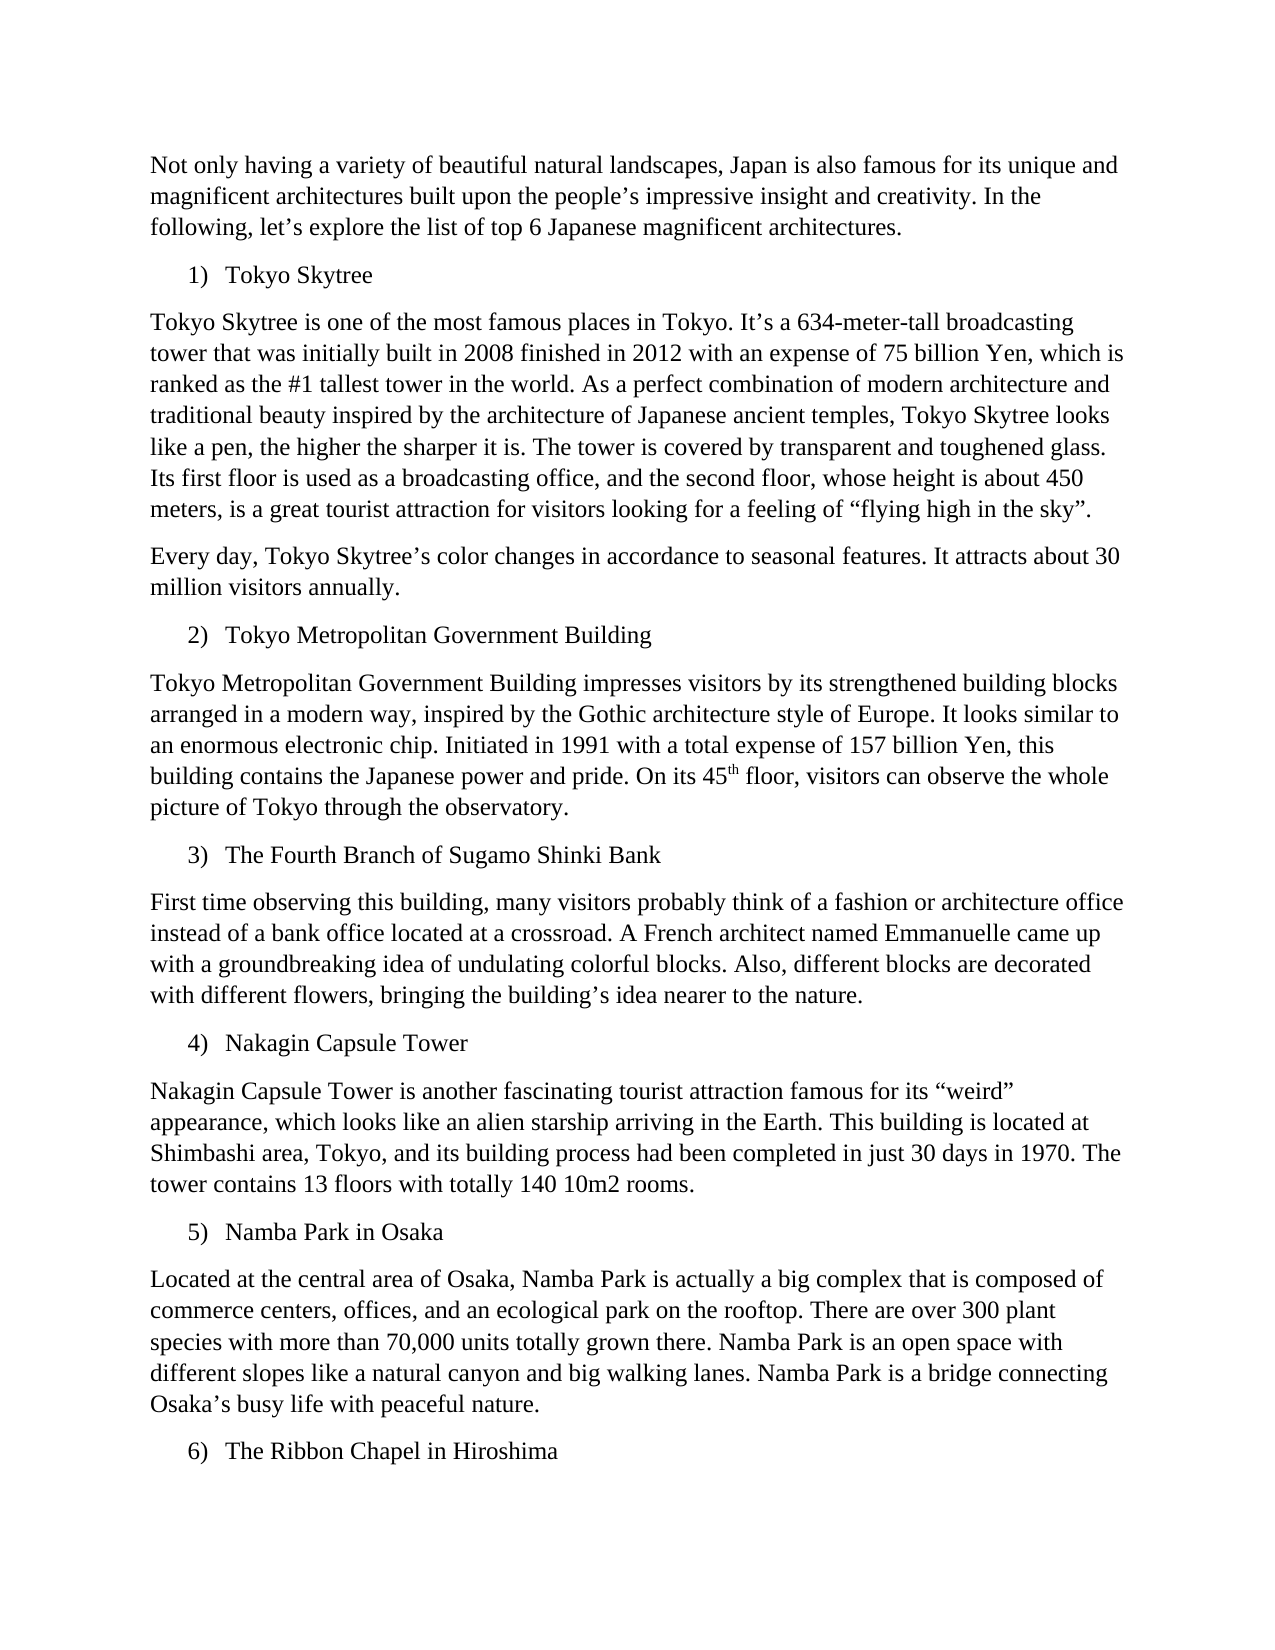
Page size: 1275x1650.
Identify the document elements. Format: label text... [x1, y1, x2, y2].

text First time observing this building, many visitors probably think of a fashion or architecture office instead of a bank office located at a crossroad. A French architect named Emmanuelle came up with a groundbreaking idea of undulating colorful blocks. Also, different blocks are decorated with different flowers, bringing the building’s idea nearer to the nature. [150, 887, 1125, 1009]
text Tokyo Metropolitan Government Building impresses visitors by its strengthened building blocks arranged in a modern way, inspired by the Gothic architecture style of Europe. It looks similar to an enormous electronic chip. Initiated in 1991 with a total expense of 157 billion Yen, this building contains the Japanese power and pride. On its 45th floor, visitors can observe the whole picture of Tokyo through the observatory. [150, 668, 1125, 821]
list Tokyo Metropolitan Government Building [187, 620, 1125, 649]
list Tokyo Skytree [187, 260, 1125, 288]
text Every day, Tokyo Skytree’s color changes in accordance to seasonal features. It attracts about 30 million visitors annually. [150, 541, 1125, 601]
list Nakagin Capsule Tower [187, 1028, 1125, 1057]
text Located at the central area of Osaka, Namba Park is actually a big complex that is composed of commerce centers, offices, and an ecological park on the rooftop. There are over 300 plant species with more than 70,000 units totally grown there. Namba Park is an open space with different slopes like a natural canyon and big walking lanes. Namba Park is a bridge connecting Osaka’s busy life with peaceful nature. [150, 1264, 1125, 1417]
list The Fourth Branch of Sugamo Shinki Bank [187, 840, 1125, 868]
text Tokyo Skytree is one of the most famous places in Tokyo. It’s a 634-meter-tall broadcasting tower that was initially built in 2008 finished in 2012 with an expense of 75 billion Yen, which is ranked as the #1 tallest tower in the world. As a perfect combination of modern architecture and traditional beauty inspired by the architecture of Japanese ancient temples, Tokyo Skytree looks like a pen, the higher the sharper it is. The tower is covered by transparent and toughened glass. Its first floor is used as a broadcasting office, and the second floor, whose height is about 450 meters, is a great tourist attraction for visitors looking for a feeling of “flying high in the sky”. [150, 307, 1125, 522]
text Not only having a variety of beautiful natural landscapes, Japan is also famous for its unique and magnificent architectures built upon the people’s impressive insight and creativity. In the following, let’s explore the list of top 6 Japanese magnificent architectures. [150, 150, 1125, 241]
text Nakagin Capsule Tower is another fascinating tourist attraction famous for its “weird” appearance, which looks like an alien starship arriving in the Earth. This building is located at Shimbashi area, Tokyo, and its building process had been completed in just 30 days in 1970. The tower contains 13 floors with totally 140 10m2 rooms. [150, 1076, 1125, 1198]
list Namba Park in Osaka [187, 1217, 1125, 1246]
list The Ribbon Chapel in Hiroshima [187, 1436, 1125, 1465]
